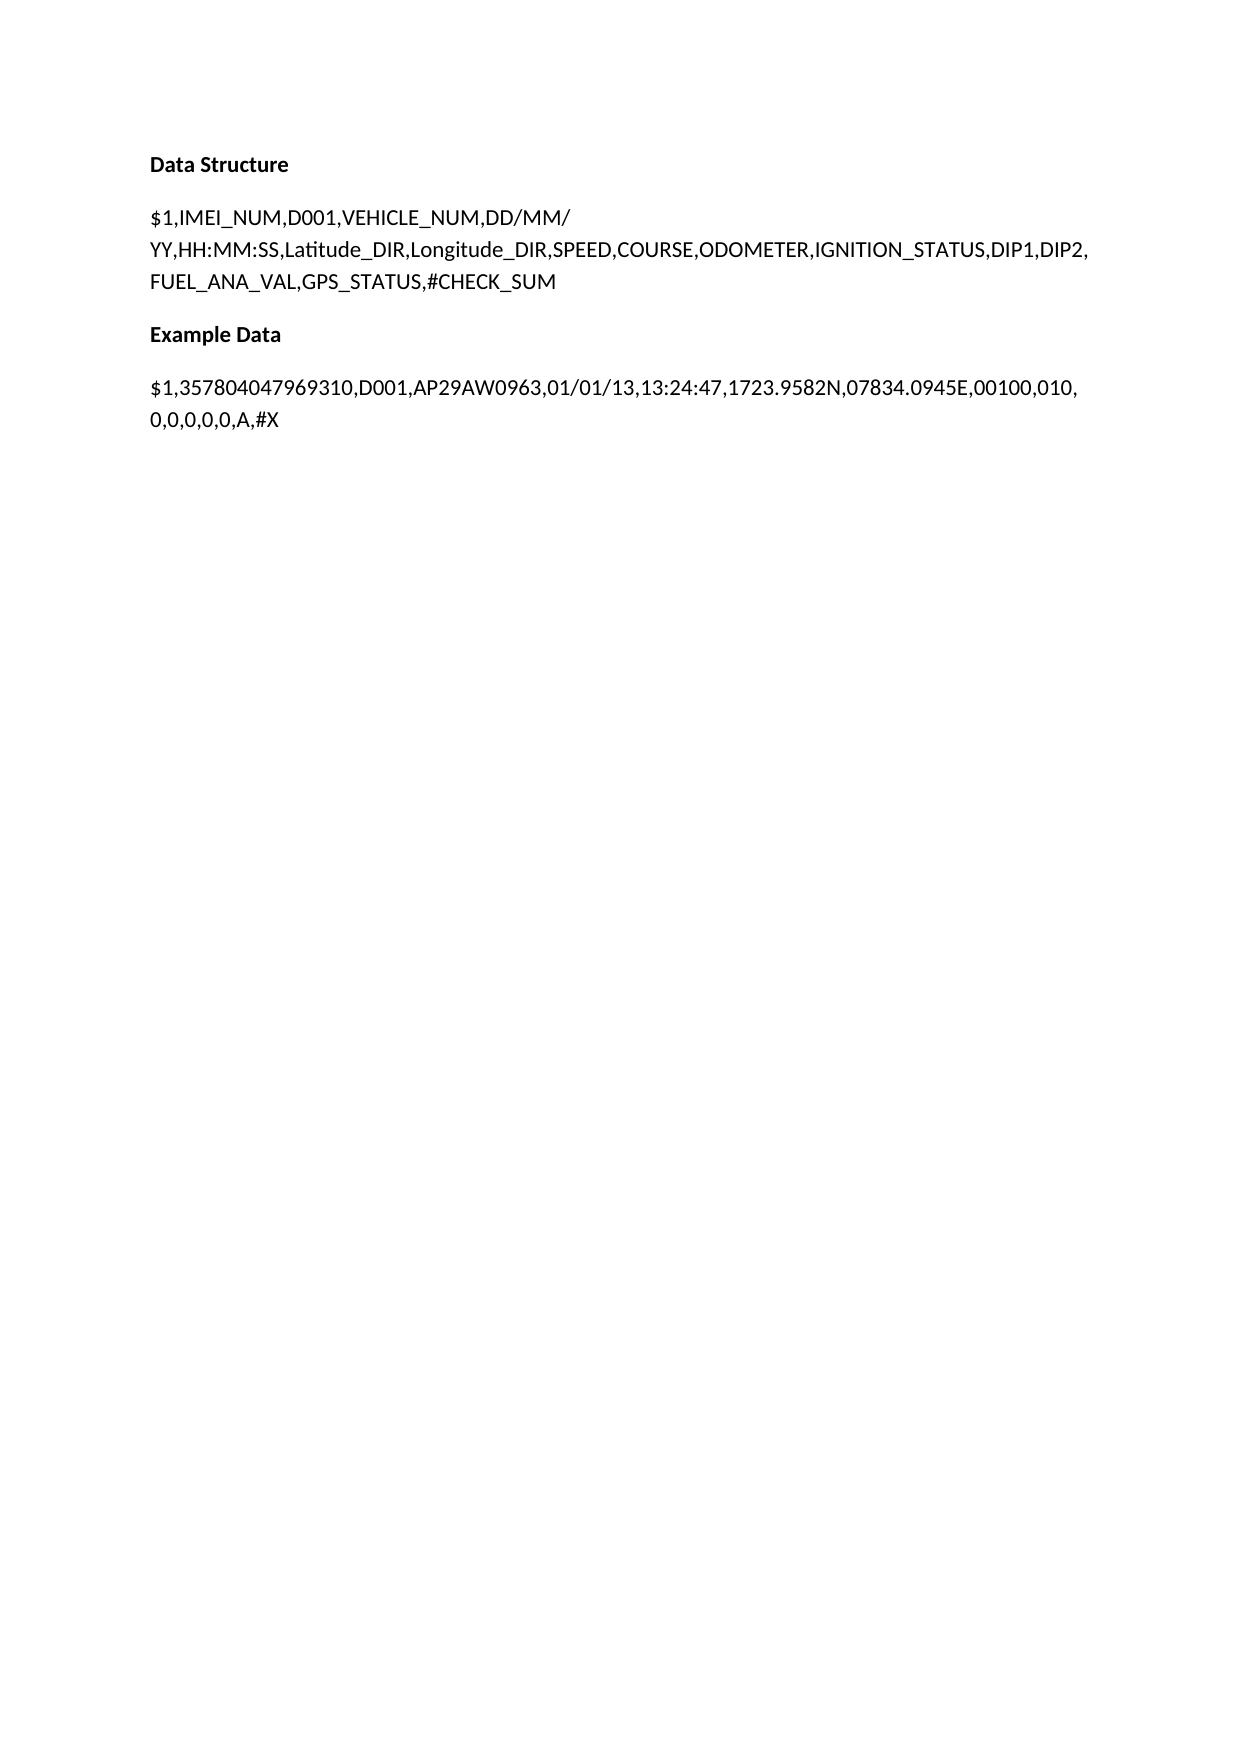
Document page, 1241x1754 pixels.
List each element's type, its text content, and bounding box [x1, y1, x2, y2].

text Data Structure [150, 150, 1090, 178]
text Example Data [150, 320, 1090, 348]
text $1,IMEI_NUM,D001,VEHICLE_NUM,DD/MM/YY,HH:MM:SS,Latitude_DIR,Longitude_DIR,SPEED,COURSE,ODOMETER,IGNITION_STATUS,DIP1,DIP2,FUEL_ANA_VAL,GPS_STATUS,#CHECK_SUM [150, 203, 1090, 295]
text $1,357804047969310,D001,AP29AW0963,01/01/13,13:24:47,1723.9582N,07834.0945E,00100,010,0,0,0,0,0,A,#X [150, 373, 1090, 434]
